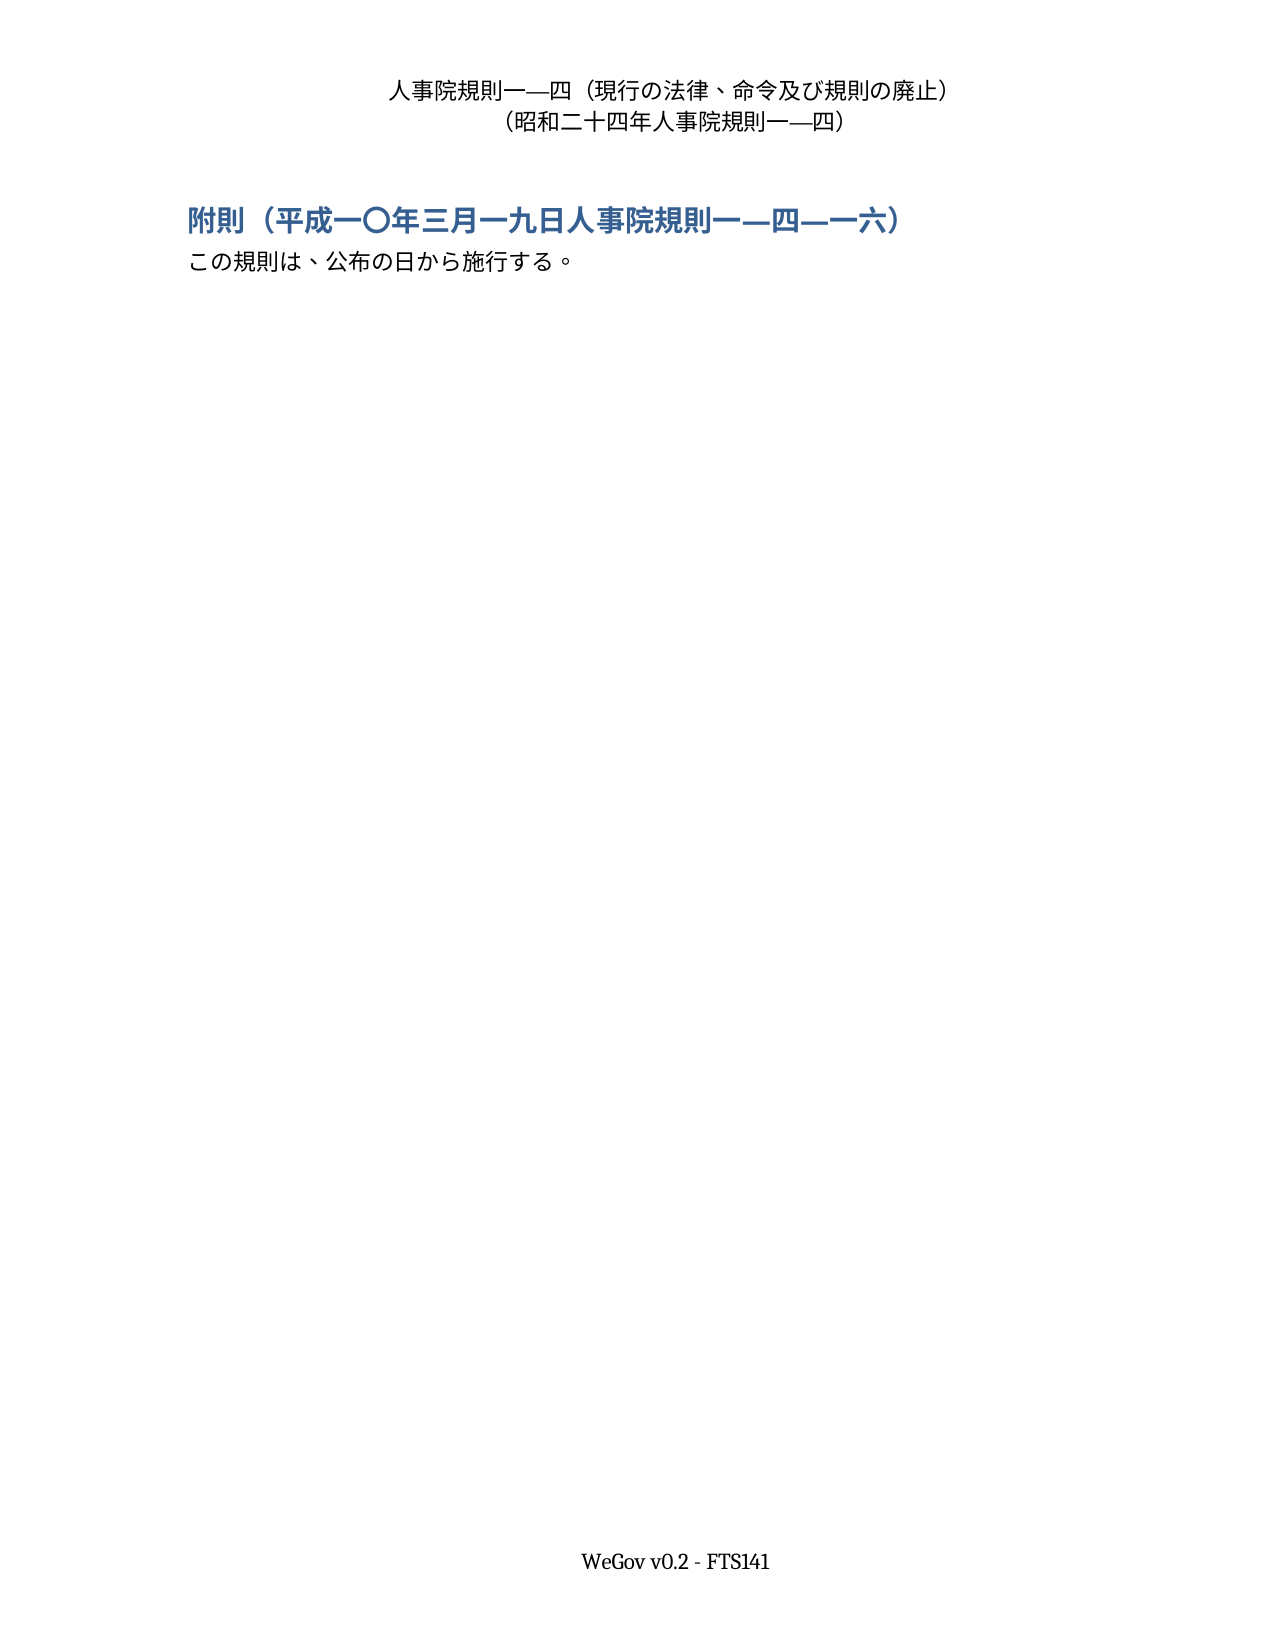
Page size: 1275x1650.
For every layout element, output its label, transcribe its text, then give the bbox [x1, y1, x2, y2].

subtitle 附則（平成一〇年三月一九日人事院規則一―四―一六） [187, 200, 1087, 240]
text この規則は、公布の日から施行する。 [187, 246, 1087, 277]
